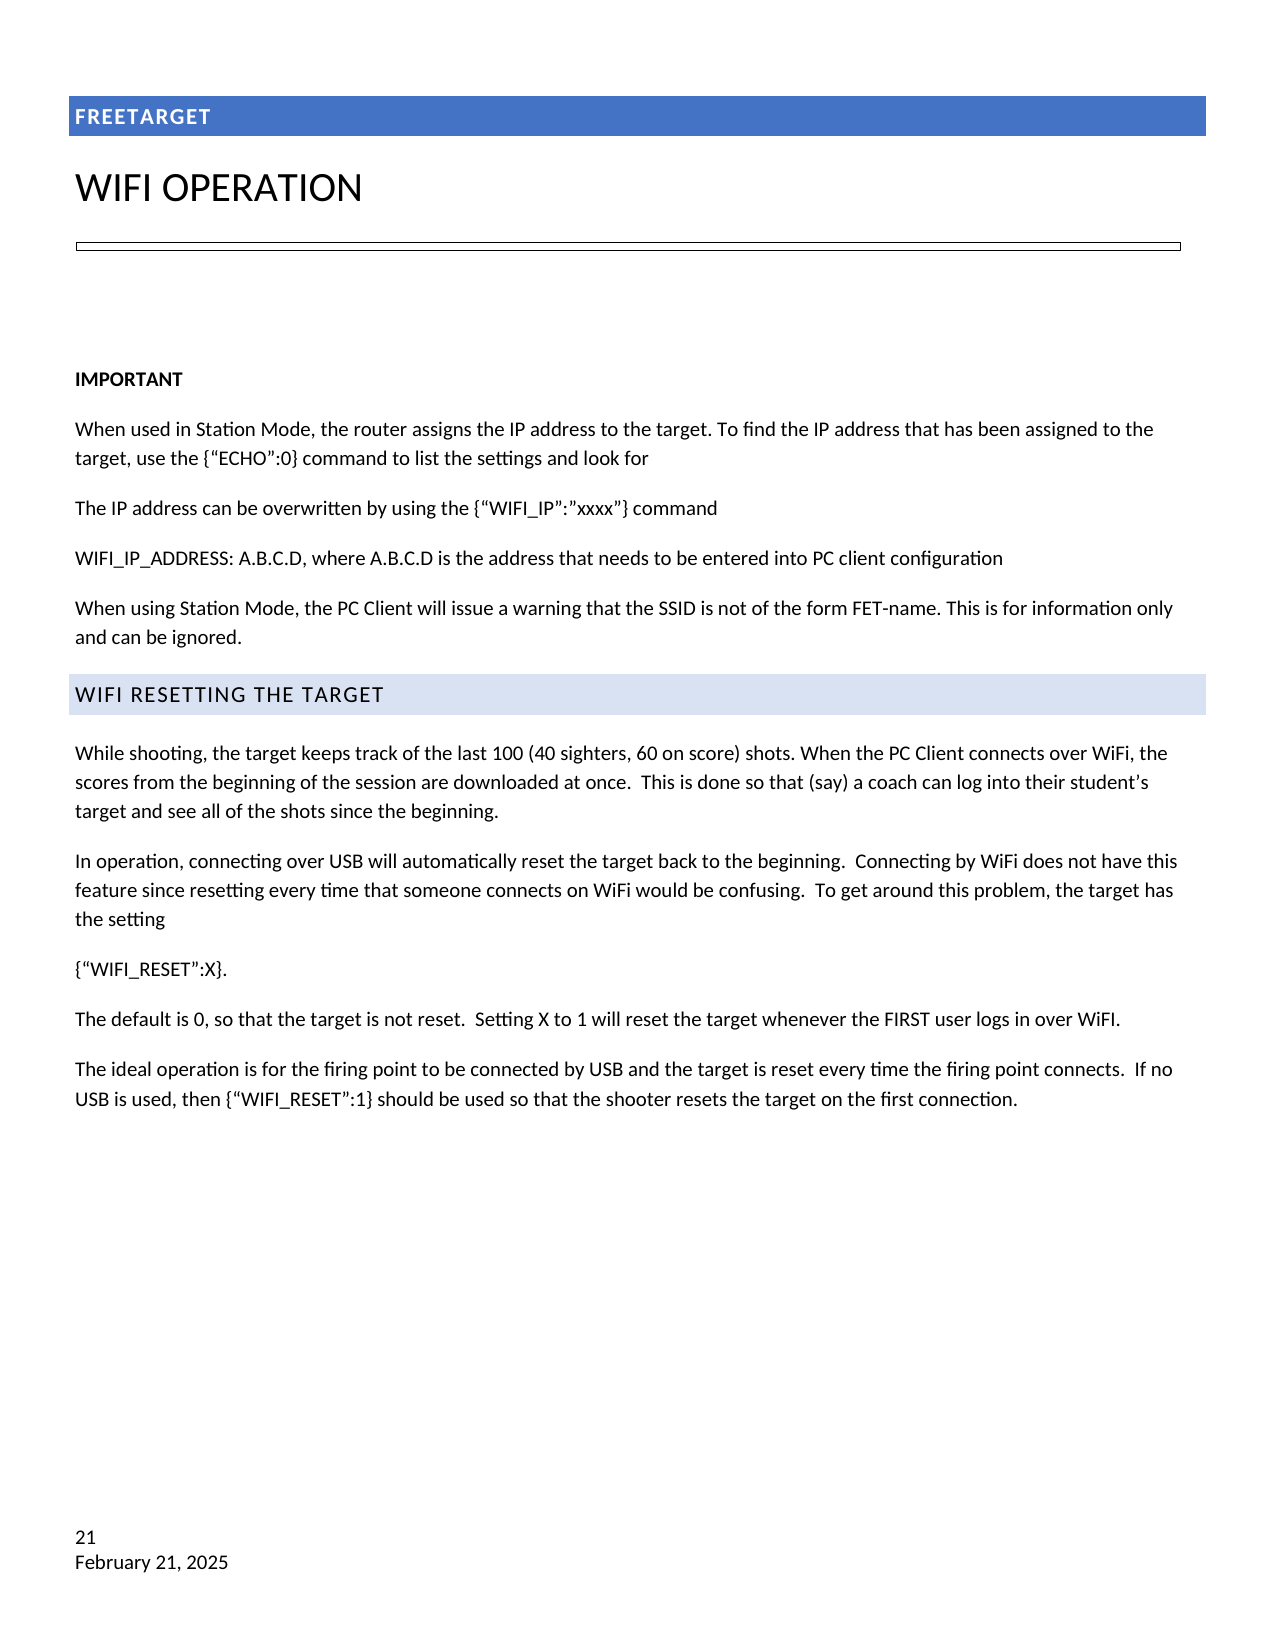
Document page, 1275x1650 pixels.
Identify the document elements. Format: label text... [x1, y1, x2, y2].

text The default is 0, so that the target is not reset. Setting X to 1 will reset the target whenever the FIRST user logs in over WiFI. [75, 1007, 1200, 1032]
text {“WIFI_RESET”:X}. [75, 957, 1200, 982]
text The IP address can be overwritten by using the {“WIFI_IP”:”xxxx”} command [75, 495, 1200, 521]
text IMPORTANT [75, 366, 1200, 391]
text When used in Station Mode, the router assigns the IP address to the target. To find the IP address that has been assigned to the target, use the {“ECHO”:0} command to list the settings and look for [75, 416, 1200, 471]
text The ideal operation is for the firing point to be connected by USB and the target is reset every time the firing point connects. If no USB is used, then {“WIFI_RESET”:1} should be used so that the shooter resets the target on the first connection. [75, 1057, 1200, 1111]
subtitle WiFi RESETTING THE TARGET [75, 681, 1200, 709]
text While shooting, the target keeps track of the last 100 (40 sighters, 60 on score) shots. When the PC Client connects over WiFi, the scores from the beginning of the session are downloaded at once. This is done so that (say) a coach can log into their student’s target and see all of the shots since the beginning. [75, 740, 1200, 824]
text WIFI_IP_ADDRESS: A.B.C.D, where A.B.C.D is the address that needs to be entered into PC client configuration [75, 545, 1200, 571]
text When using Station Mode, the PC Client will issue a warning that the SSID is not of the form FET-name. This is for information only and can be ignored. [75, 595, 1200, 650]
text In operation, connecting over USB will automatically reset the target back to the beginning. Connecting by WiFi does not have this feature since resetting every time that someone connects on WiFi would be confusing. To get around this problem, the target has the setting [75, 848, 1200, 932]
